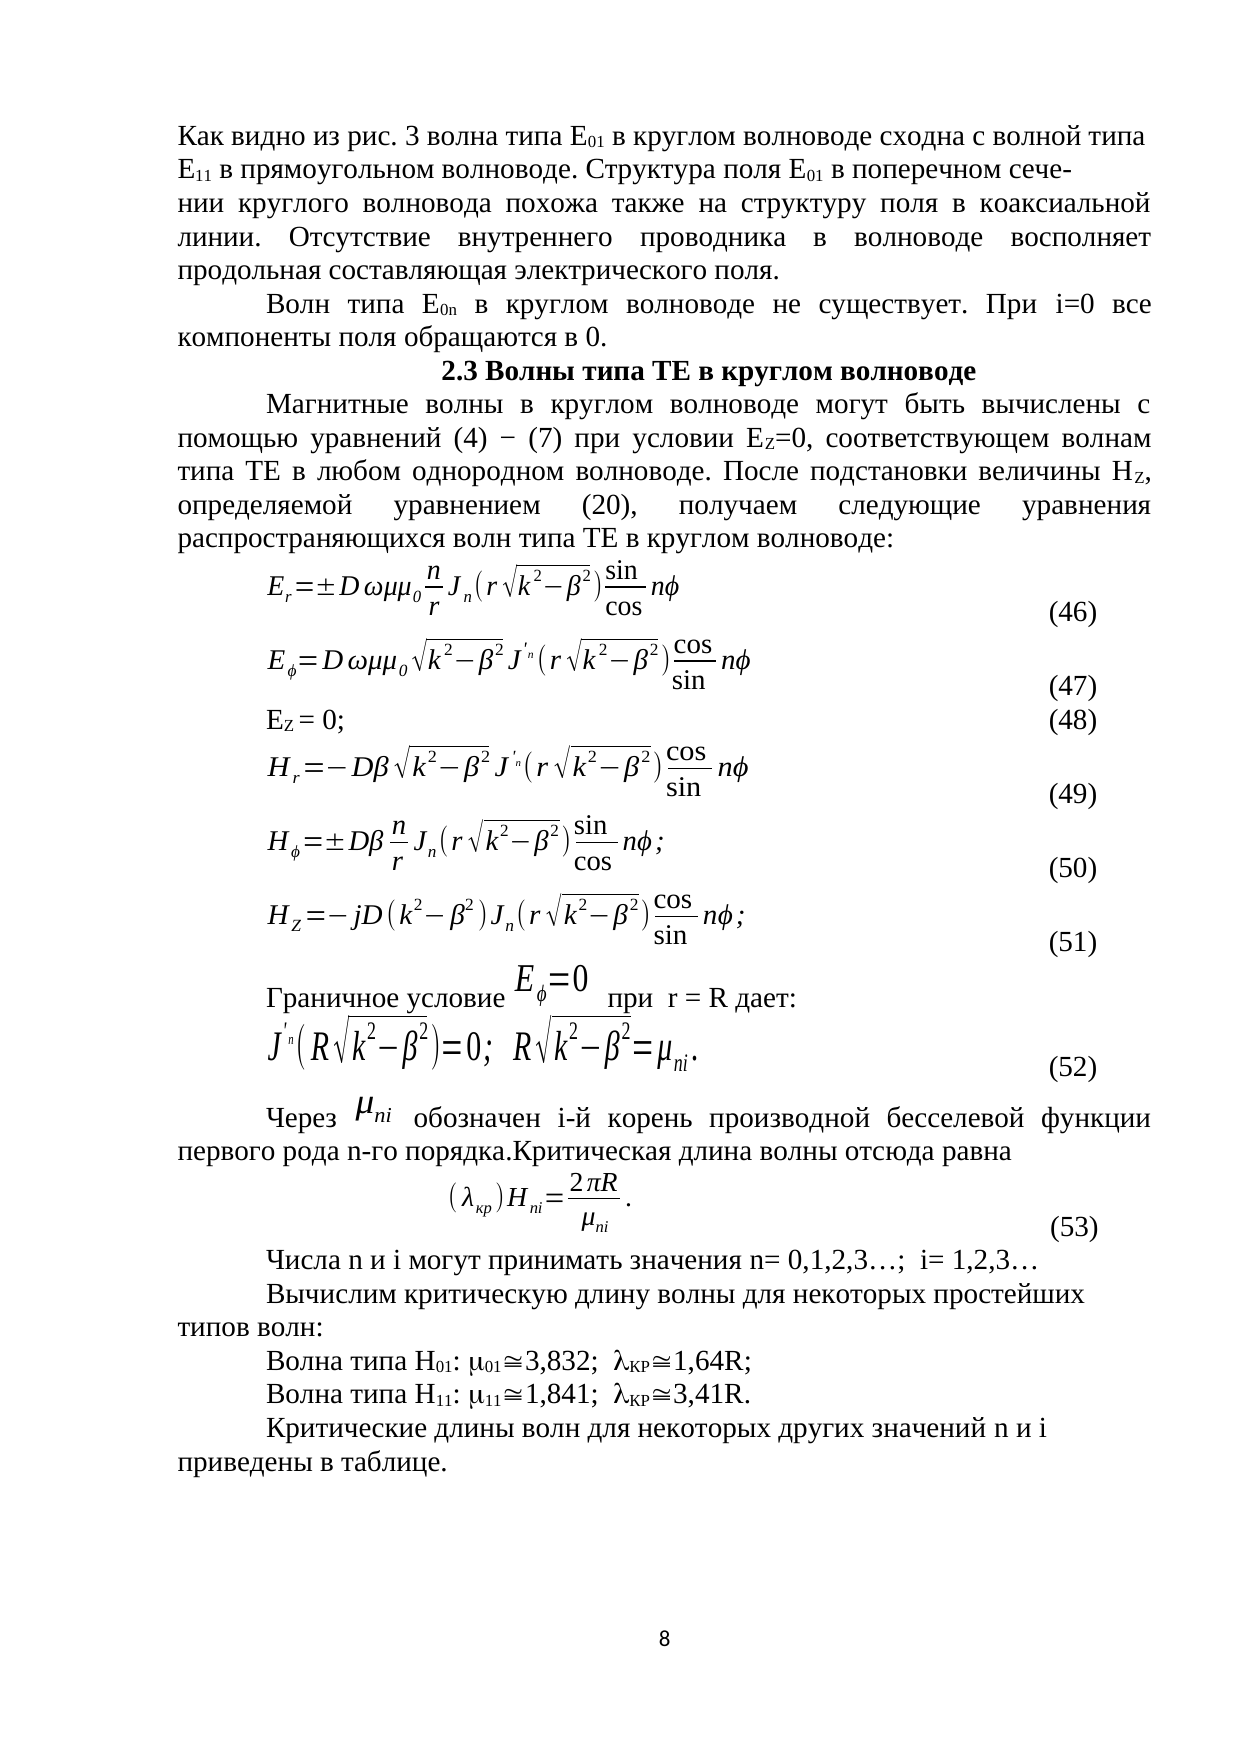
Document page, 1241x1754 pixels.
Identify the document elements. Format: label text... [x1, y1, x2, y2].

text (52) [177, 1013, 1152, 1082]
text (51) [177, 883, 1152, 957]
text (50) [177, 809, 1152, 883]
text (47) [177, 628, 1152, 702]
text 2.3 Волны типа ТЕ в круглом волноводе [177, 353, 1152, 386]
text (49) [177, 736, 1152, 809]
text ЕZ = 0; (48) [177, 702, 1152, 736]
text Критические длины волн для некоторых других значений n и i приведены в таблице. [177, 1410, 1152, 1477]
text (46) [177, 554, 1152, 628]
text Через обозначен i-й корень производной бесселевой функции первого рода n-го порядка.Критическая длина волны отсюда равна [177, 1082, 1152, 1167]
text нии круглого волновода похожа также на структуру поля в коаксиальной линии. Отсутствие внутреннего проводника в волноводе восполняет продольная составляющая электрического поля. [177, 185, 1152, 286]
text Числа n и i могут принимать значения n= 0,1,2,3…; i= 1,2,3… [177, 1242, 1152, 1276]
text Вычислим критическую длину волны для некоторых простейших типов волн: [177, 1276, 1152, 1343]
text Волн типа Е0n в круглом волноводе не существует. При i=0 все компоненты поля обращаются в 0. [177, 286, 1152, 353]
text Граничное условие при r = R дает: [177, 957, 1152, 1013]
text Волна типа Н11: 111,841; КР3,41R. [177, 1377, 1152, 1410]
text Магнитные волны в круглом волноводе могут быть вычислены с помощью уравнений (4) − (7) при условии ЕZ=0, соответствующем волнам типа ТЕ в любом однородном волноводе. После подстановки величины НZ, определяемой уравнением (20), получаем следующие уравнения распространяющихся волн типа ТЕ в круглом волноводе: [177, 386, 1152, 554]
text Как видно из рис. 3 волна типа Е01 в круглом волноводе сходна с волной типа Е11 в прямоугольном волноводе. Структура поля Е01 в поперечном сече- [177, 118, 1152, 185]
text (53) [177, 1167, 1152, 1242]
text Волна типа Н01: 013,832; КР1,64R; [177, 1343, 1152, 1377]
